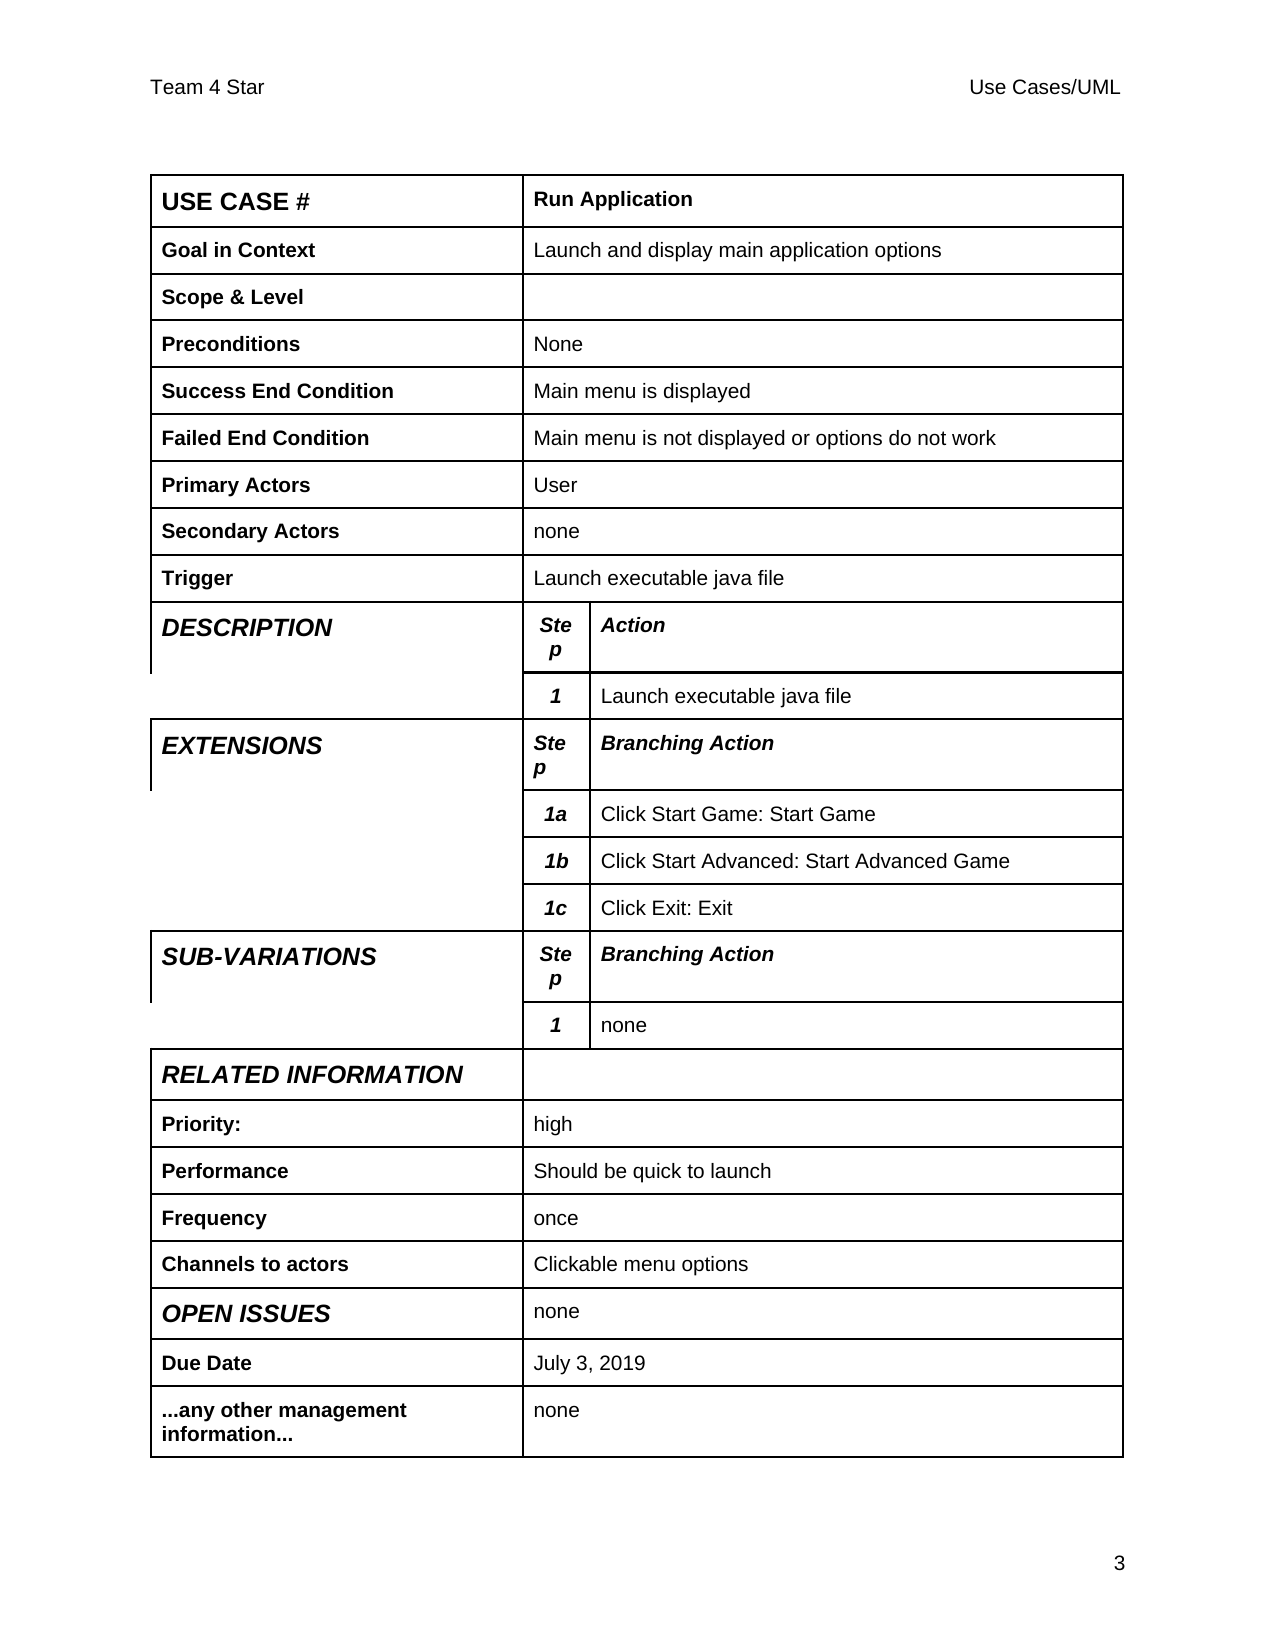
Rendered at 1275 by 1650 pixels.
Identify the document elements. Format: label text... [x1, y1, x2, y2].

table_cell none [591, 1003, 1122, 1047]
table_cell Channels to actors [152, 1242, 522, 1287]
table_cell Branching Action [591, 720, 1122, 789]
table_cell Performance [152, 1148, 522, 1193]
table_cell Failed End Condition [152, 415, 522, 460]
table_header USE CASE # [152, 176, 522, 226]
table_cell Main menu is displayed [524, 368, 1122, 413]
table_cell 1a [524, 791, 589, 836]
table_cell SUB-VARIATIONS [151, 932, 522, 1047]
table_cell Trigger [152, 556, 522, 601]
table_cell Due Date [152, 1340, 522, 1385]
table_cell Frequency [152, 1195, 522, 1240]
table_cell Launch executable java file [524, 556, 1122, 601]
table_cell 1 [524, 674, 589, 718]
table_cell OPEN ISSUES [152, 1289, 522, 1338]
table_cell Priority: [152, 1101, 522, 1146]
table_cell Main menu is not displayed or options do not work [524, 415, 1122, 460]
table_cell 1b [524, 838, 589, 883]
table_cell Action [591, 603, 1122, 671]
table_cell EXTENSIONS [151, 720, 522, 930]
table_cell Click Exit: Exit [591, 885, 1122, 930]
table_cell 1c [524, 885, 589, 930]
table_cell Step [524, 720, 589, 789]
table_cell none [524, 1387, 1122, 1456]
table_cell Click Start Game: Start Game [591, 791, 1122, 836]
table_cell Step [524, 932, 589, 1001]
table_cell Primary Actors [152, 462, 522, 507]
table_cell Step [524, 603, 589, 671]
table_cell once [524, 1195, 1122, 1240]
table_cell Clickable menu options [524, 1242, 1122, 1287]
table_header Run Application [524, 176, 1122, 226]
table_cell Branching Action [591, 932, 1122, 1001]
table_cell July 3, 2019 [524, 1340, 1122, 1385]
table_cell none [524, 1289, 1122, 1338]
table_cell Click Start Advanced: Start Advanced Game [591, 838, 1122, 883]
table_cell Launch executable java file [591, 674, 1122, 718]
table_cell Should be quick to launch [524, 1148, 1122, 1193]
table_cell Success End Condition [152, 368, 522, 413]
table_cell high [524, 1101, 1122, 1146]
table_cell Preconditions [152, 321, 522, 366]
table_cell [524, 1050, 1122, 1099]
table_cell RELATED INFORMATION [152, 1050, 522, 1099]
table_cell ...any other management information... [152, 1387, 522, 1456]
table_cell Goal in Context [152, 228, 522, 272]
table_cell User [524, 462, 1122, 507]
table_cell DESCRIPTION [151, 603, 522, 718]
table_cell [524, 275, 1122, 319]
table_cell Launch and display main application options [524, 228, 1122, 272]
table_cell Secondary Actors [152, 509, 522, 554]
table_cell Scope & Level [152, 275, 522, 319]
table_cell None [524, 321, 1122, 366]
table_cell 1 [524, 1003, 589, 1047]
table_cell none [524, 509, 1122, 554]
